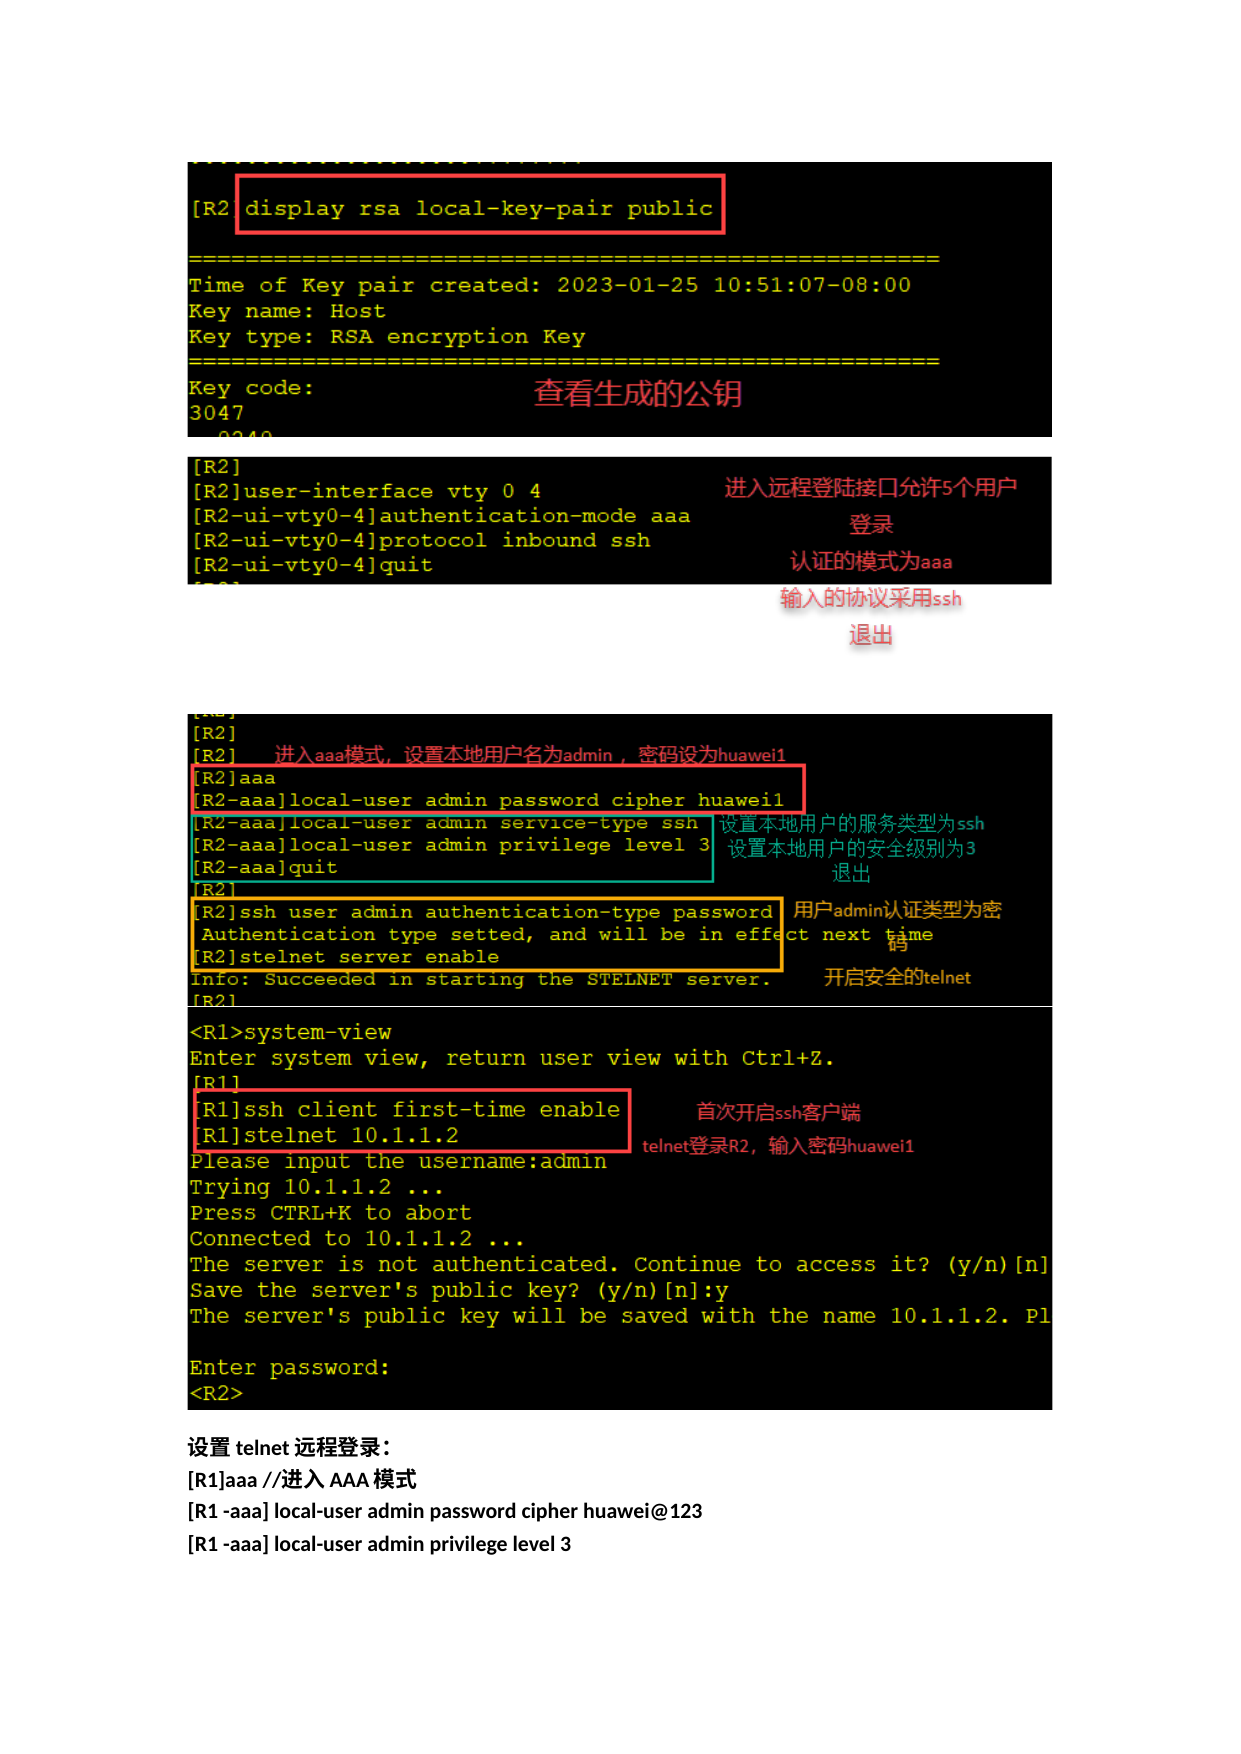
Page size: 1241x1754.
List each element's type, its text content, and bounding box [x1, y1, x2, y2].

list [R1 -aaa] local-user admin password cipher huawei@123 [187, 1494, 1053, 1527]
list 设置telnet远程登录： [187, 1429, 1053, 1462]
list [R1]aaa //进入AAA模式 [187, 1462, 1053, 1494]
list [R1 -aaa] local-user admin privilege level 3 [187, 1527, 1053, 1559]
picture [187, 162, 1052, 437]
picture [187, 454, 1052, 668]
picture [187, 1007, 1053, 1410]
picture [187, 714, 1053, 1006]
